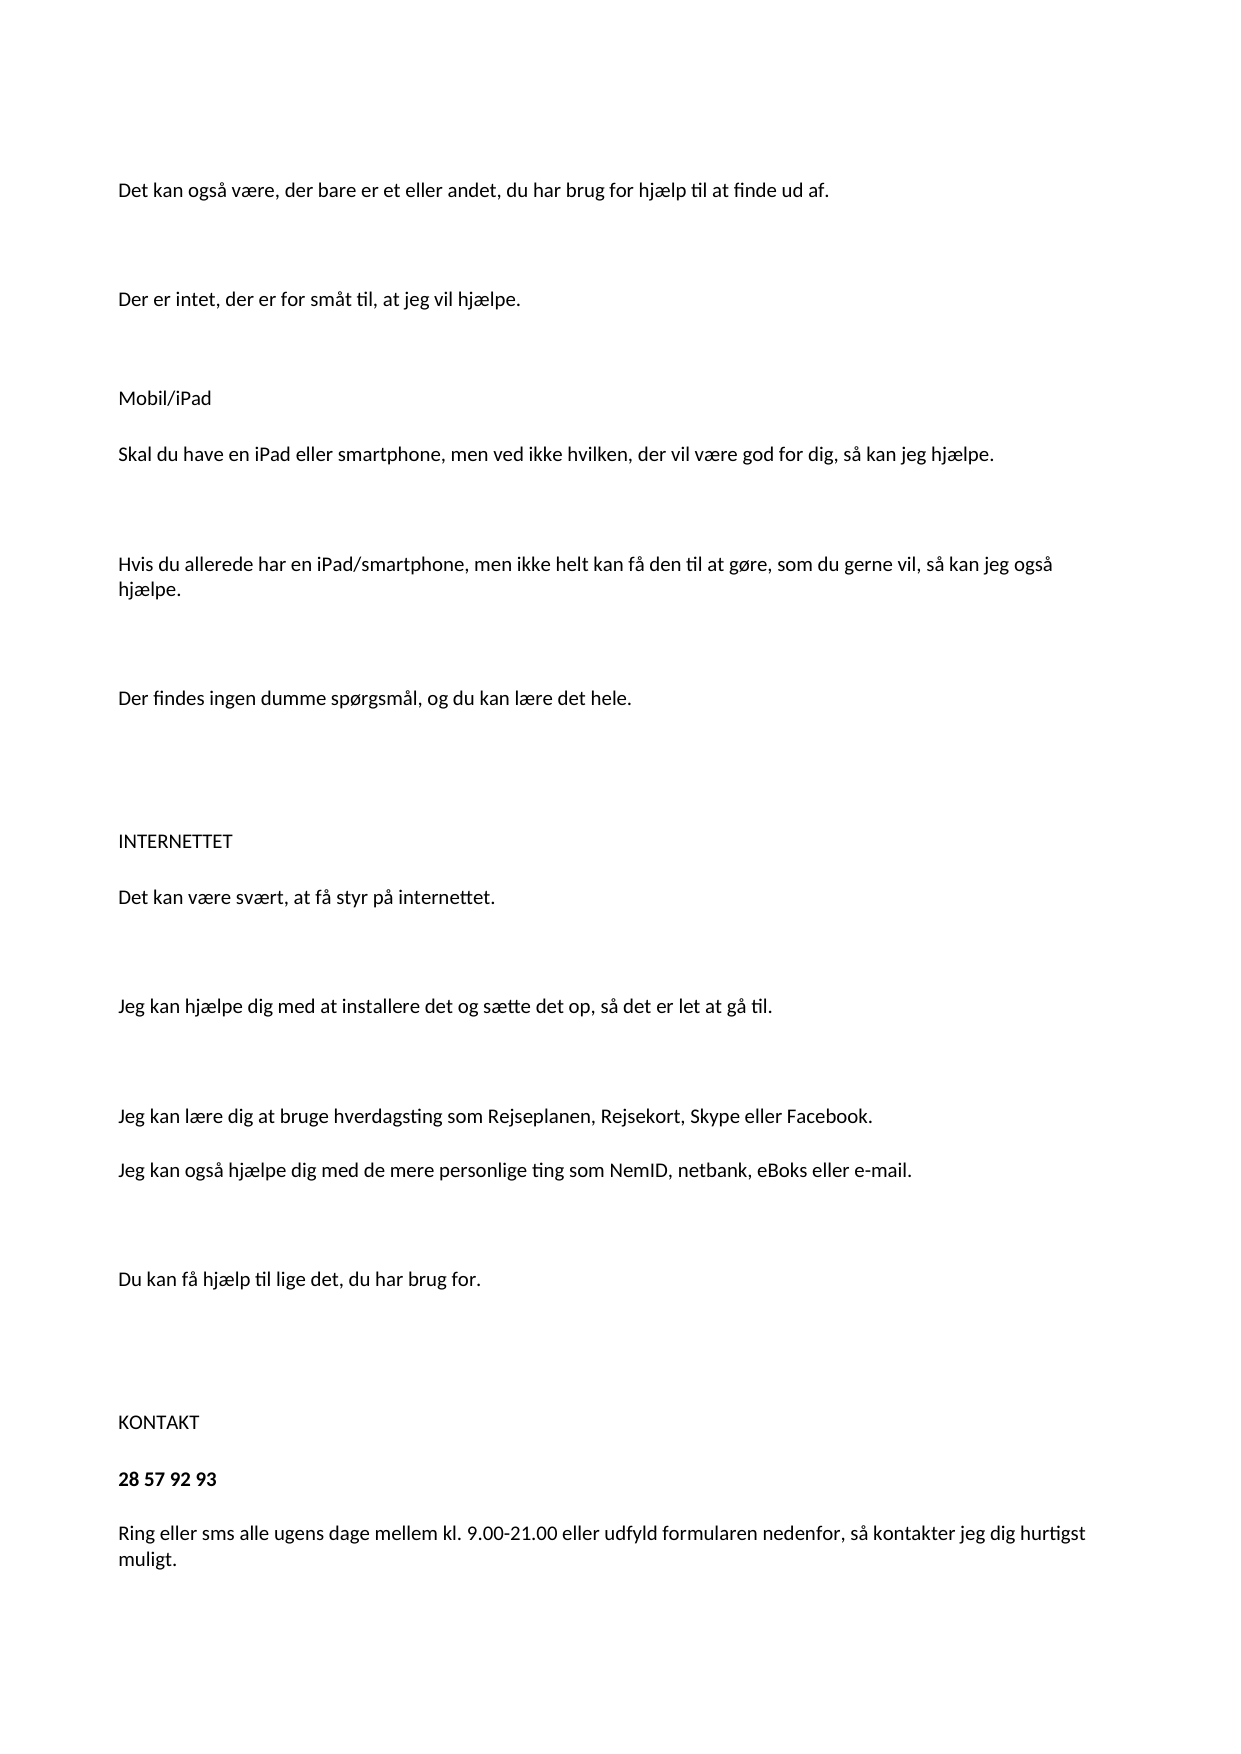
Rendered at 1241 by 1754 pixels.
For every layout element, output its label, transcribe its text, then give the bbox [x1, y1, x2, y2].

text Det kan også være, der bare er et eller andet, du har brug for hjælp til at finde ud af. [118, 177, 1122, 203]
text INTERNETTET [118, 828, 1122, 853]
text Jeg kan også hjælpe dig med de mere personlige ting som NemID, netbank, eBoks eller e-mail. [118, 1157, 1122, 1183]
text Du kan få hjælp til lige det, du har brug for. [118, 1267, 1122, 1292]
text Hvis du allerede har en iPad/smartphone, men ikke helt kan få den til at gøre, som du gerne vil, så kan jeg også hjælpe. [118, 551, 1122, 602]
text Skal du have en iPad eller smartphone, men ved ikke hvilken, der vil være god for dig, så kan jeg hjælpe. [118, 442, 1122, 467]
text Der findes ingen dumme spørgsmål, og du kan lære det hele. [118, 685, 1122, 711]
text Det kan være svært, at få styr på internettet. [118, 884, 1122, 910]
text Jeg kan hjælpe dig med at installere det og sætte det op, så det er let at gå til. [118, 994, 1122, 1019]
text Ring eller sms alle ugens dage mellem kl. 9.00-21.00 eller udfyld formularen nedenfor, så kontakter jeg dig hurtigst muligt. [118, 1521, 1122, 1571]
text Jeg kan lære dig at bruge hverdagsting som Rejseplanen, Rejsekort, Skype eller Facebook. [118, 1103, 1122, 1128]
text KONTAKT [118, 1409, 1122, 1435]
text Der er intet, der er for småt til, at jeg vil hjælpe. [118, 286, 1122, 312]
text Mobil/iPad [118, 385, 1122, 410]
text 28 57 92 93 [118, 1466, 1122, 1491]
